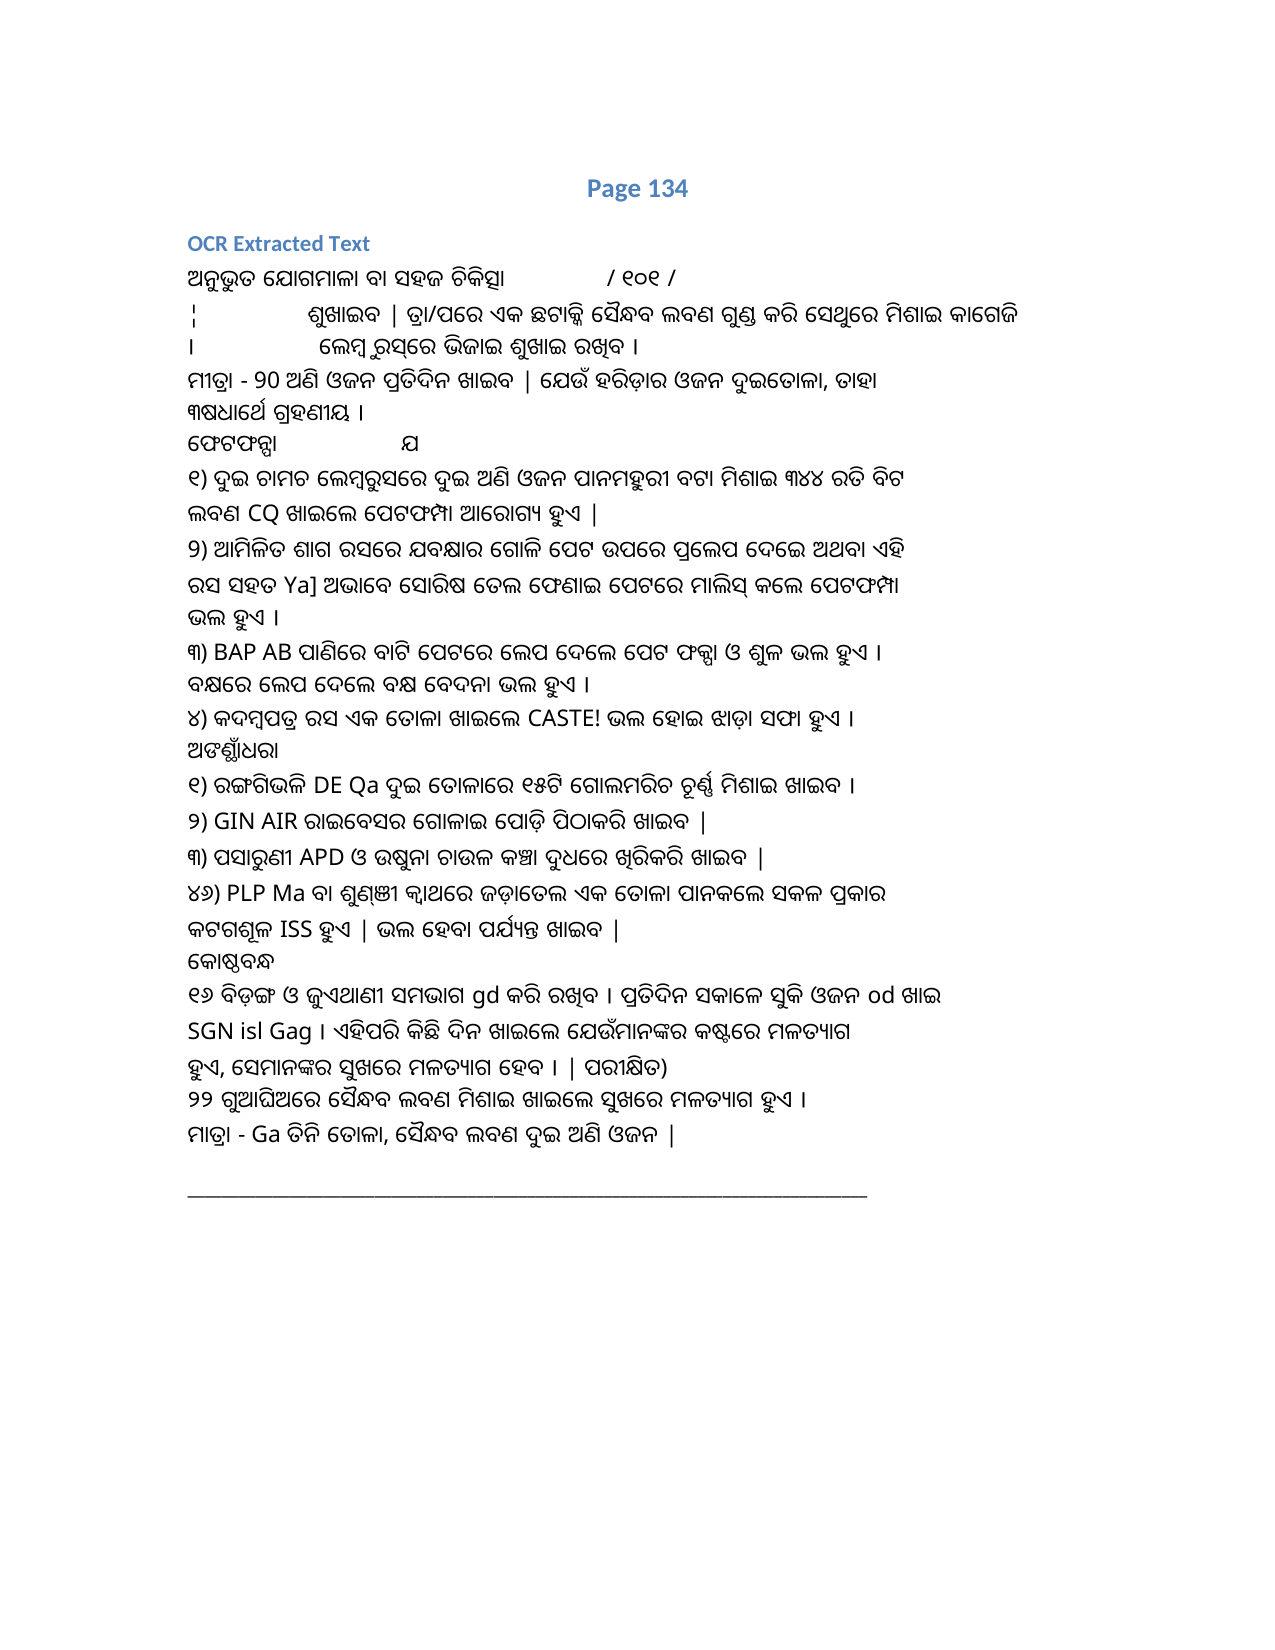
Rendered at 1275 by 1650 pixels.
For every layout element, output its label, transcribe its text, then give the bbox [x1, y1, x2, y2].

text ଅନୁଭୁତ ଯୋଗମାଳା ବା ସହଜ ଚିକିତ୍ସା / ୧୦୧ / ¦ ଶୁଖାଇବ | ତ୍ରା/ପରେ ଏକ ଛଟାକ୍କି ସୈନ୍ଧବ ଲବଣ ଗୁଣ୍ଡ କରି ସେଥୁରେ ମିଶାଇ କାଗେଜି । ଲେମ୍ବୁ ରସ୍‌ରେ ଭିଜାଇ ଶୁଖାଇ ରଖିବ । ମୀତ୍ରା - 90 ଅଣି ଓଜନ ପ୍ରତିଦିନ ଖାଇବ | ଯେଉଁ ହରିଡ଼ାର ଓଜନ ଦୁଇତୋଳା, ତାହା ୩ଷଧାର୍ଥେ ଗ୍ରହଣୀୟ । ଫେଟଫନ୍ପା ଯ ୧) ଦୁଇ ଚାମଚ ଲେମ୍ବୁରସରେ ଦୁଇ ଅଣି ଓଜନ ପାନମହୁରୀ ବଟା ମିଶାଇ ୩୪୪ ରତି ବିଟ ଲବଣ CQ ଖାଇଲେ ପେଟଫମ୍ପା ଆରୋଗ୍ୟ ହୁଏ | 9) ଆମିଳିତ ଶାଗ ରସରେ ଯବକ୍ଷାର ଗୋଳି ପେଟ ଉପରେ ପ୍ରଲେପ ଦେଇେ ଅଥବା ଏହି ରସ ସହତ Ya] ଅଭାବେ ସୋରିଷ ତେଲ ଫେଣାଇ ପେଟରେ ମାଲିସ୍‌ କଲେ ପେଟଫମ୍ପା ଭଲ ହୁଏ । ୩) BAP AB ପାଣିରେ ବାଟି ପେଟରେ ଲେପ ଦେଲେ ପେଟ ଫକ୍ପା ଓ ଶୁଳ ଭଲ ହୁଏ । ବକ୍ଷରେ ଲେପ ଦେଲେ ବକ୍ଷ ବେଦନା ଭଲ ହୁଏ । ୪) କଦମ୍ବପତ୍ର ରସ ଏକ ତୋଳା ଖାଇଲେ CASTE! ଭଲ ହୋଇ ଝାଡ଼ା ସଫା ହୁଏ । ଅଙଣ୍ଥାଁଧରା ୧) ରଙ୍ଗଗିଭଳି DE Qa ଦୁଇ ତୋଳାରେ ୧୫ଟି ଗୋଲମରିଚ ଚୂର୍ଣ୍ଣ ମିଶାଇ ଖାଇବ । ୨) GIN AIR ରାଇବେସର ଗୋଳାଇ ପୋଡ଼ି ପିଠାକରି ଖାଇବ | ୩) ପସାରୁଣୀ APD ଓ ଉଷୁନା ଚାଉଳ କଞ୍ଚା ଦୁଧରେ ଖିରିକରି ଖାଇବ | ୪୬) PLP Ma ବା ଶୁଣ୍ଞୀ କ୍ଵାଥରେ ଜଡ଼ାତେଲ ଏକ ତୋଳା ପାନକଲେ ସକଳ ପ୍ରକାର କଟଗଶୂଳ ISS ହୁଏ | ଭଲ ହେବା ପର୍ଯ୍ୟନ୍ତ ଖାଇବ | କୋଷ୍ଠବନ୍ଧ ୧୬ ବିଡ଼ଙ୍ଗ ଓ ଜୁଏଥାଣୀ ସମଭାଗ gd କରି ରଖିବ । ପ୍ରତିଦିନ ସକାଳେ ସୁକି ଓଜନ od ଖାଇ SGN isl Gag । ଏହିପରି କିଛି ଦିନ ଖାଇଲେ ଯେଉଁମାନଙ୍କର କଷ୍ଟରେ ମଳତ୍ୟାଗ ହୁଏ, ସେମାନଙ୍କର ସୁଖରେ ମଳତ୍ୟାଗ ହେବ । | ପରୀକ୍ଷିତ) ୨୨ ଗୁଆଘିଅରେ ସୈନ୍ଧବ ଲବଣ ମିଶାଇ ଖାଇଲେ ସୁଖରେ ମଳତ୍ୟାଗ ହୁଏ । ମାତ୍ରା - Ga ତିନି ତୋଳା, ସୈନ୍ଧବ ଲବଣ ଦୁଇ ଅଣି ଓଜନ | [187, 262, 1087, 1149]
subtitle Page 134 [187, 171, 1087, 204]
text ________________________________________________________________________________ [187, 1174, 1087, 1201]
subtitle OCR Extracted Text [187, 229, 1087, 258]
